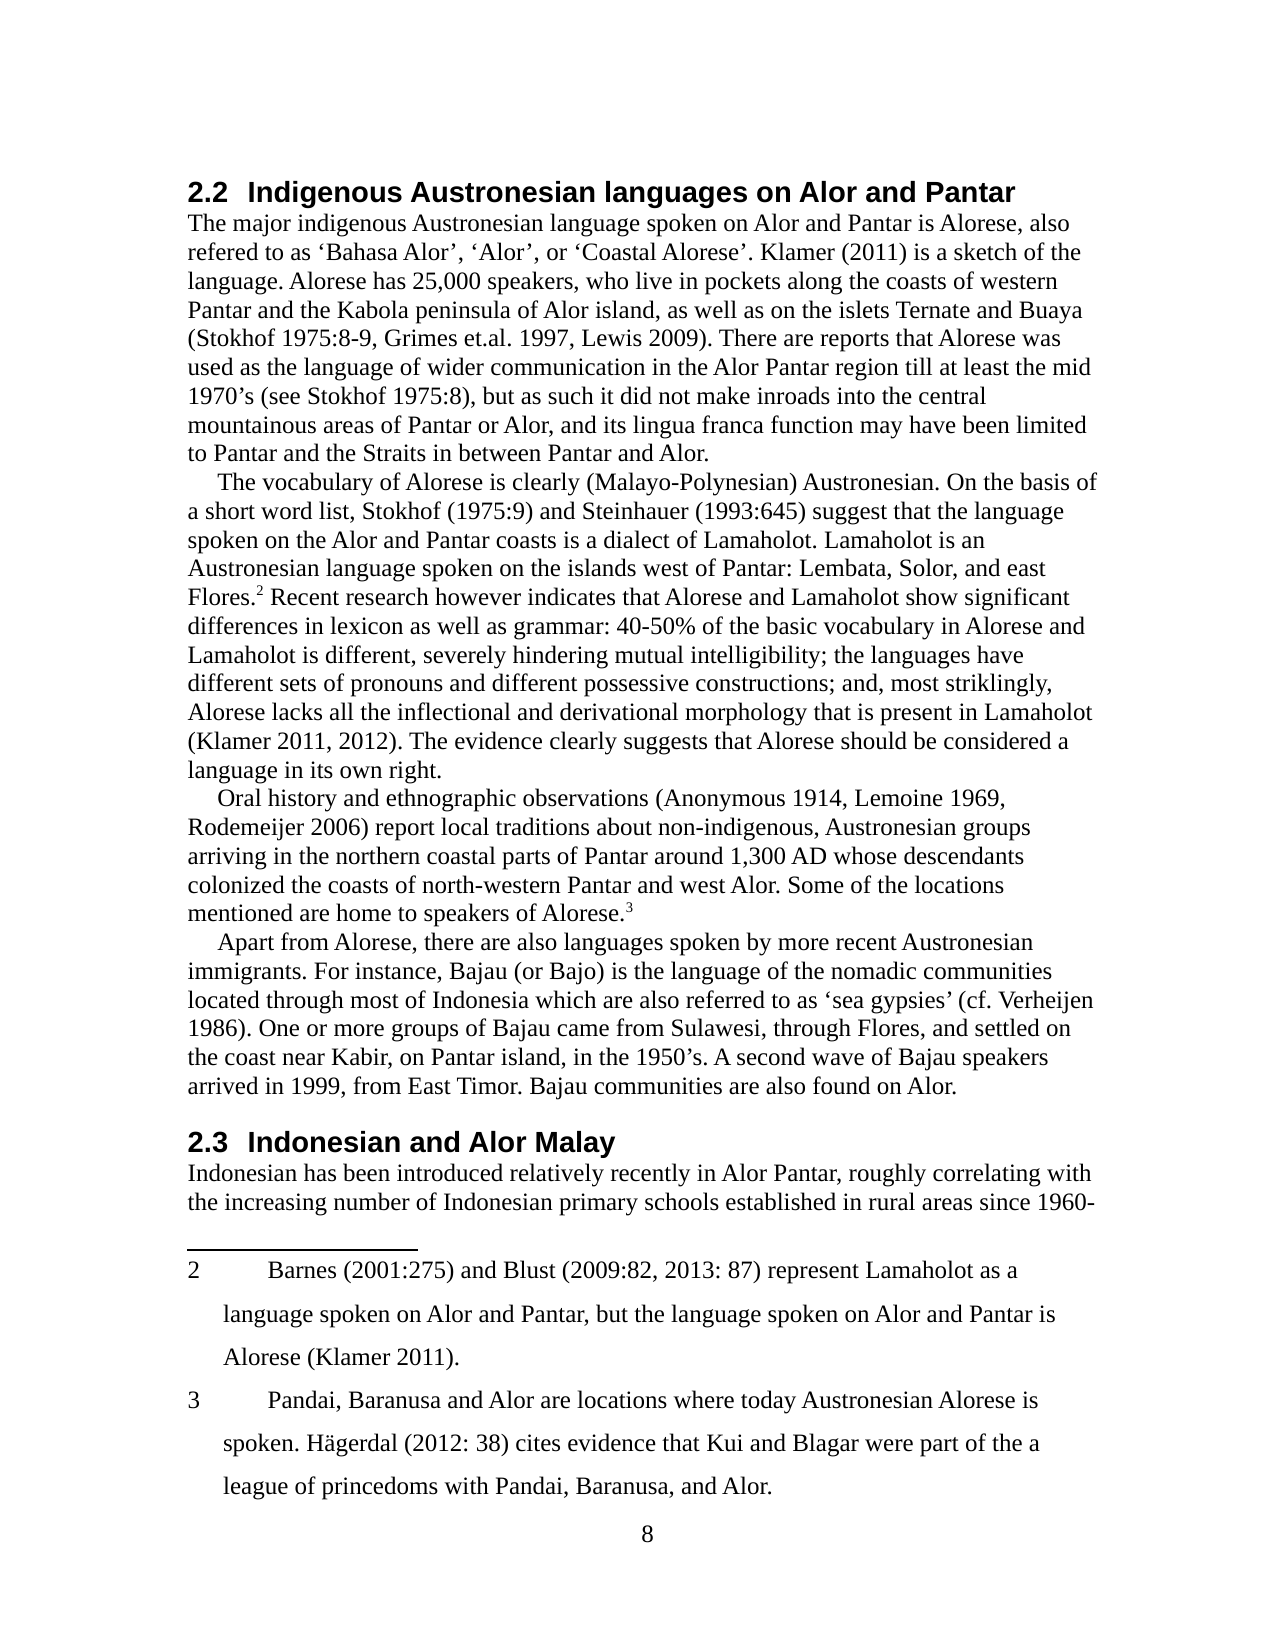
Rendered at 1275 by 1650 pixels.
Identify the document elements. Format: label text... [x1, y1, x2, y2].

text Apart from Alorese, there are also languages spoken by more recent Austronesian immigrants. For instance, Bajau (or Bajo) is the language of the nomadic communities located through most of Indonesia which are also referred to as ‘sea gypsies’ (cf. Verheijen 1986). One or more groups of Bajau came from Sulawesi, through Flores, and settled on the coast near Kabir, on Pantar island, in the 1950’s. A second wave of Bajau speakers arrived in 1999, from East Timor. Bajau communities are also found on Alor. [187, 927, 1107, 1100]
text The major indigenous Austronesian language spoken on Alor and Pantar is Alorese, also refered to as ‘Bahasa Alor’, ‘Alor’, or ‘Coastal Alorese’. Klamer (2011) is a sketch of the language. Alorese has 25,000 speakers, who live in pockets along the coasts of western Pantar and the Kabola peninsula of Alor island, as well as on the islets Ternate and Buaya (Stokhof 1975:8-9, Grimes et.al. 1997, Lewis 2009). There are reports that Alorese was used as the language of wider communication in the Alor Pantar region till at least the mid 1970’s (see Stokhof 1975:8), but as such it did not make inroads into the central mountainous areas of Pantar or Alor, and its lingua franca function may have been limited to Pantar and the Straits in between Pantar and Alor. [187, 208, 1107, 467]
text The vocabulary of Alorese is clearly (Malayo-Polynesian) Austronesian. On the basis of a short word list, Stokhof (1975:9) and Steinhauer (1993:645) suggest that the language spoken on the Alor and Pantar coasts is a dialect of Lamaholot. Lamaholot is an Austronesian language spoken on the islands west of Pantar: Lembata, Solor, and east Flores. Recent research however indicates that Alorese and Lamaholot show significant differences in lexicon as well as grammar: 40-50% of the basic vocabulary in Alorese and Lamaholot is different, severely hindering mutual intelligibility; the languages have different sets of pronouns and different possessive constructions; and, most striklingly, Alorese lacks all the inflectional and derivational morphology that is present in Lamaholot (Klamer 2011, 2012). The evidence clearly suggests that Alorese should be considered a language in its own right. [187, 467, 1107, 783]
subtitle 2.3 Indonesian and Alor Malay [187, 1125, 1107, 1158]
text Oral history and ethnographic observations (Anonymous 1914, Lemoine 1969, Rodemeijer 2006) report local traditions about non-indigenous, Austronesian groups arriving in the northern coastal parts of Pantar around 1,300 AD whose descendants colonized the coasts of north-western Pantar and west Alor. Some of the locations mentioned are home to speakers of Alorese. [187, 783, 1107, 927]
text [187, 1158, 1107, 1216]
subtitle 2.2 Indigenous Austronesian languages on Alor and Pantar [187, 175, 1107, 208]
